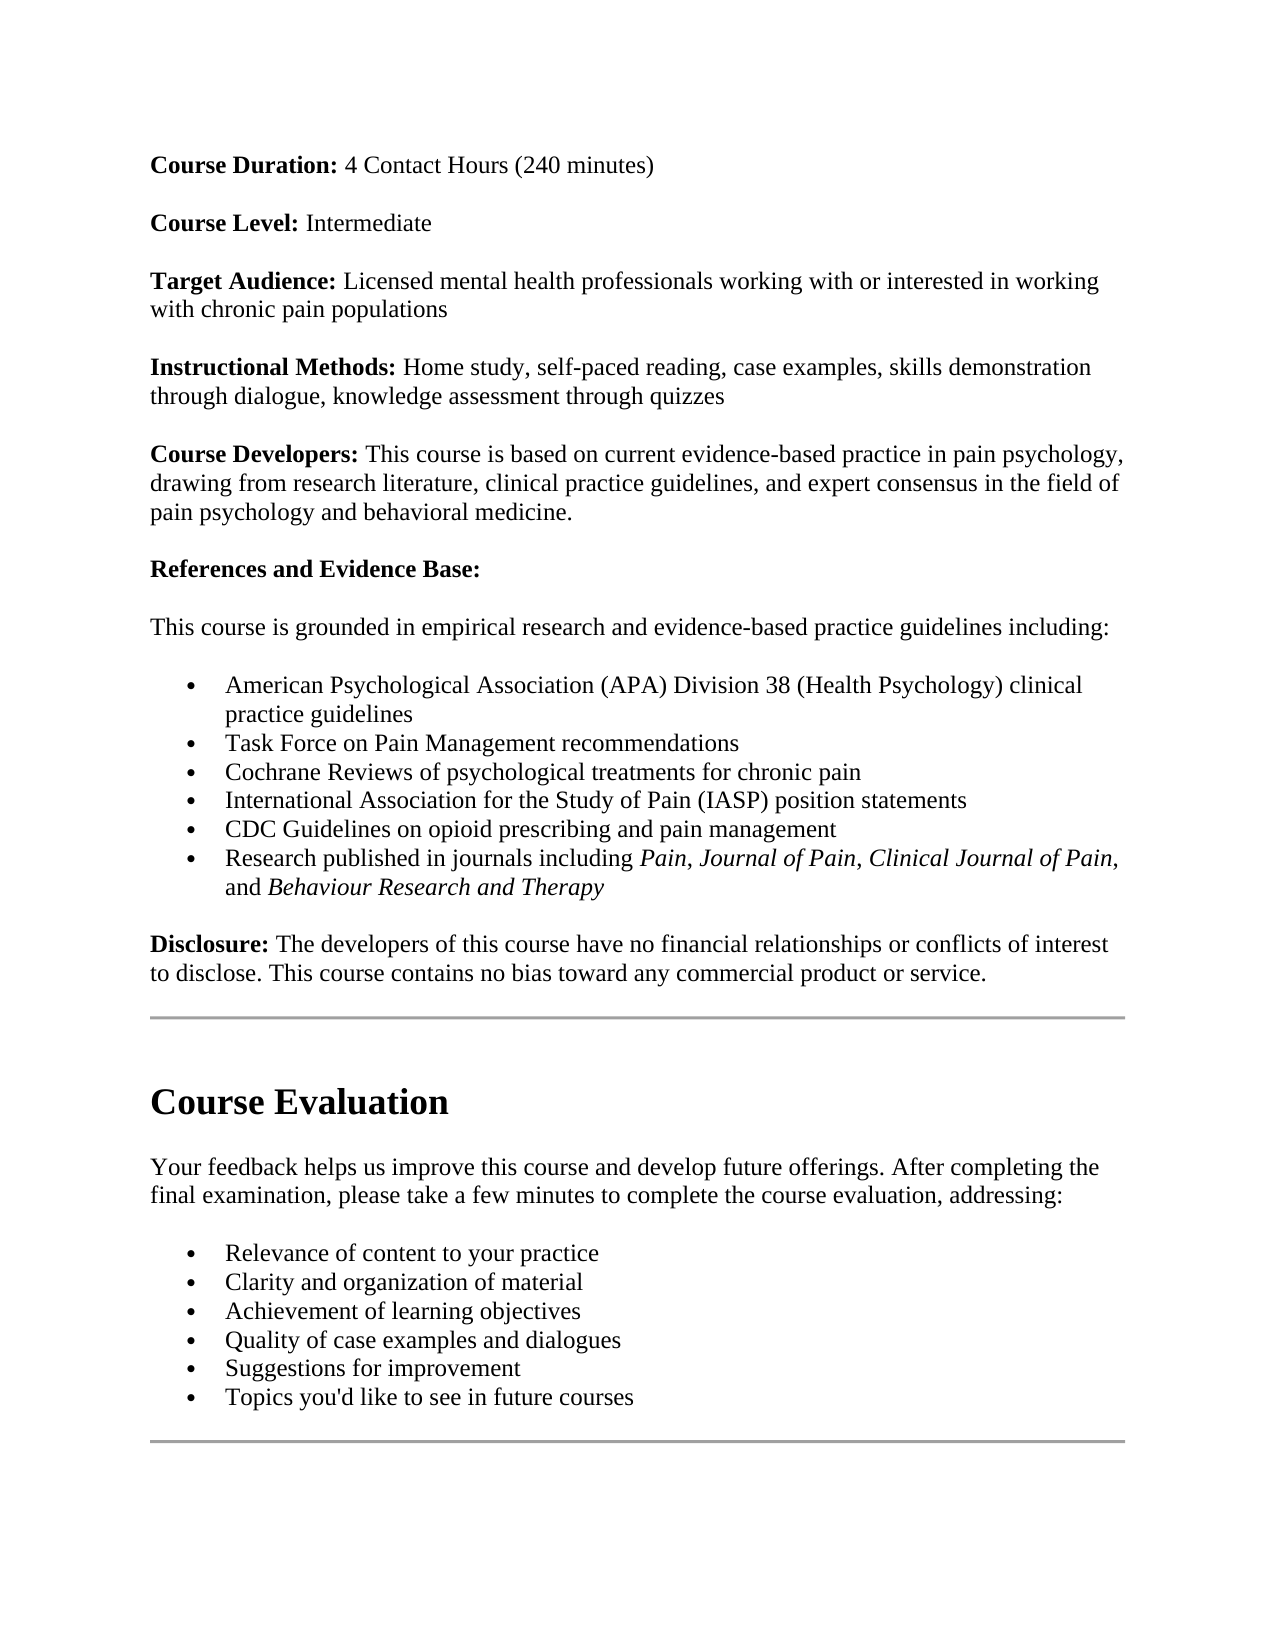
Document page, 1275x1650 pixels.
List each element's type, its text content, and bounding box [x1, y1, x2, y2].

list American Psychological Association (APA) Division 38 (Health Psychology) clinical practice guidelines [187, 670, 1125, 728]
list Task Force on Pain Management recommendations [187, 728, 1125, 757]
list Suggestions for improvement [187, 1353, 1125, 1382]
text Disclosure: The developers of this course have no financial relationships or conflicts of interest to disclose. This course contains no bias toward any commercial product or service. [150, 929, 1125, 987]
list International Association for the Study of Pain (IASP) position statements [187, 785, 1125, 814]
text Your feedback helps us improve this course and develop future offerings. After completing the final examination, please take a few minutes to complete the course evaluation, addressing: [150, 1152, 1125, 1209]
text This course is grounded in empirical research and evidence-based practice guidelines including: [150, 612, 1125, 641]
list Cochrane Reviews of psychological treatments for chronic pain [187, 757, 1125, 785]
list Clarity and organization of material [187, 1267, 1125, 1296]
list CDC Guidelines on opioid prescribing and pain management [187, 814, 1125, 843]
list Achievement of learning objectives [187, 1296, 1125, 1325]
text Course Level: Intermediate [150, 208, 1125, 237]
text Target Audience: Licensed mental health professionals working with or interested in working with chronic pain populations [150, 266, 1125, 323]
text References and Evidence Base: [150, 554, 1125, 583]
list Research published in journals including Pain, Journal of Pain, Clinical Journal of Pain, and Behaviour Research and Therapy [187, 843, 1125, 900]
text Course Duration: 4 Contact Hours (240 minutes) [150, 150, 1125, 179]
list Quality of case examples and dialogues [187, 1325, 1125, 1353]
text Course Developers: This course is based on current evidence-based practice in pain psychology, drawing from research literature, clinical practice guidelines, and expert consensus in the field of pain psychology and behavioral medicine. [150, 439, 1125, 525]
list Topics you'd like to see in future courses [187, 1382, 1125, 1411]
list Relevance of content to your practice [187, 1238, 1125, 1267]
text Instructional Methods: Home study, self-paced reading, case examples, skills demonstration through dialogue, knowledge assessment through quizzes [150, 352, 1125, 410]
text Course Evaluation [150, 1079, 1125, 1123]
